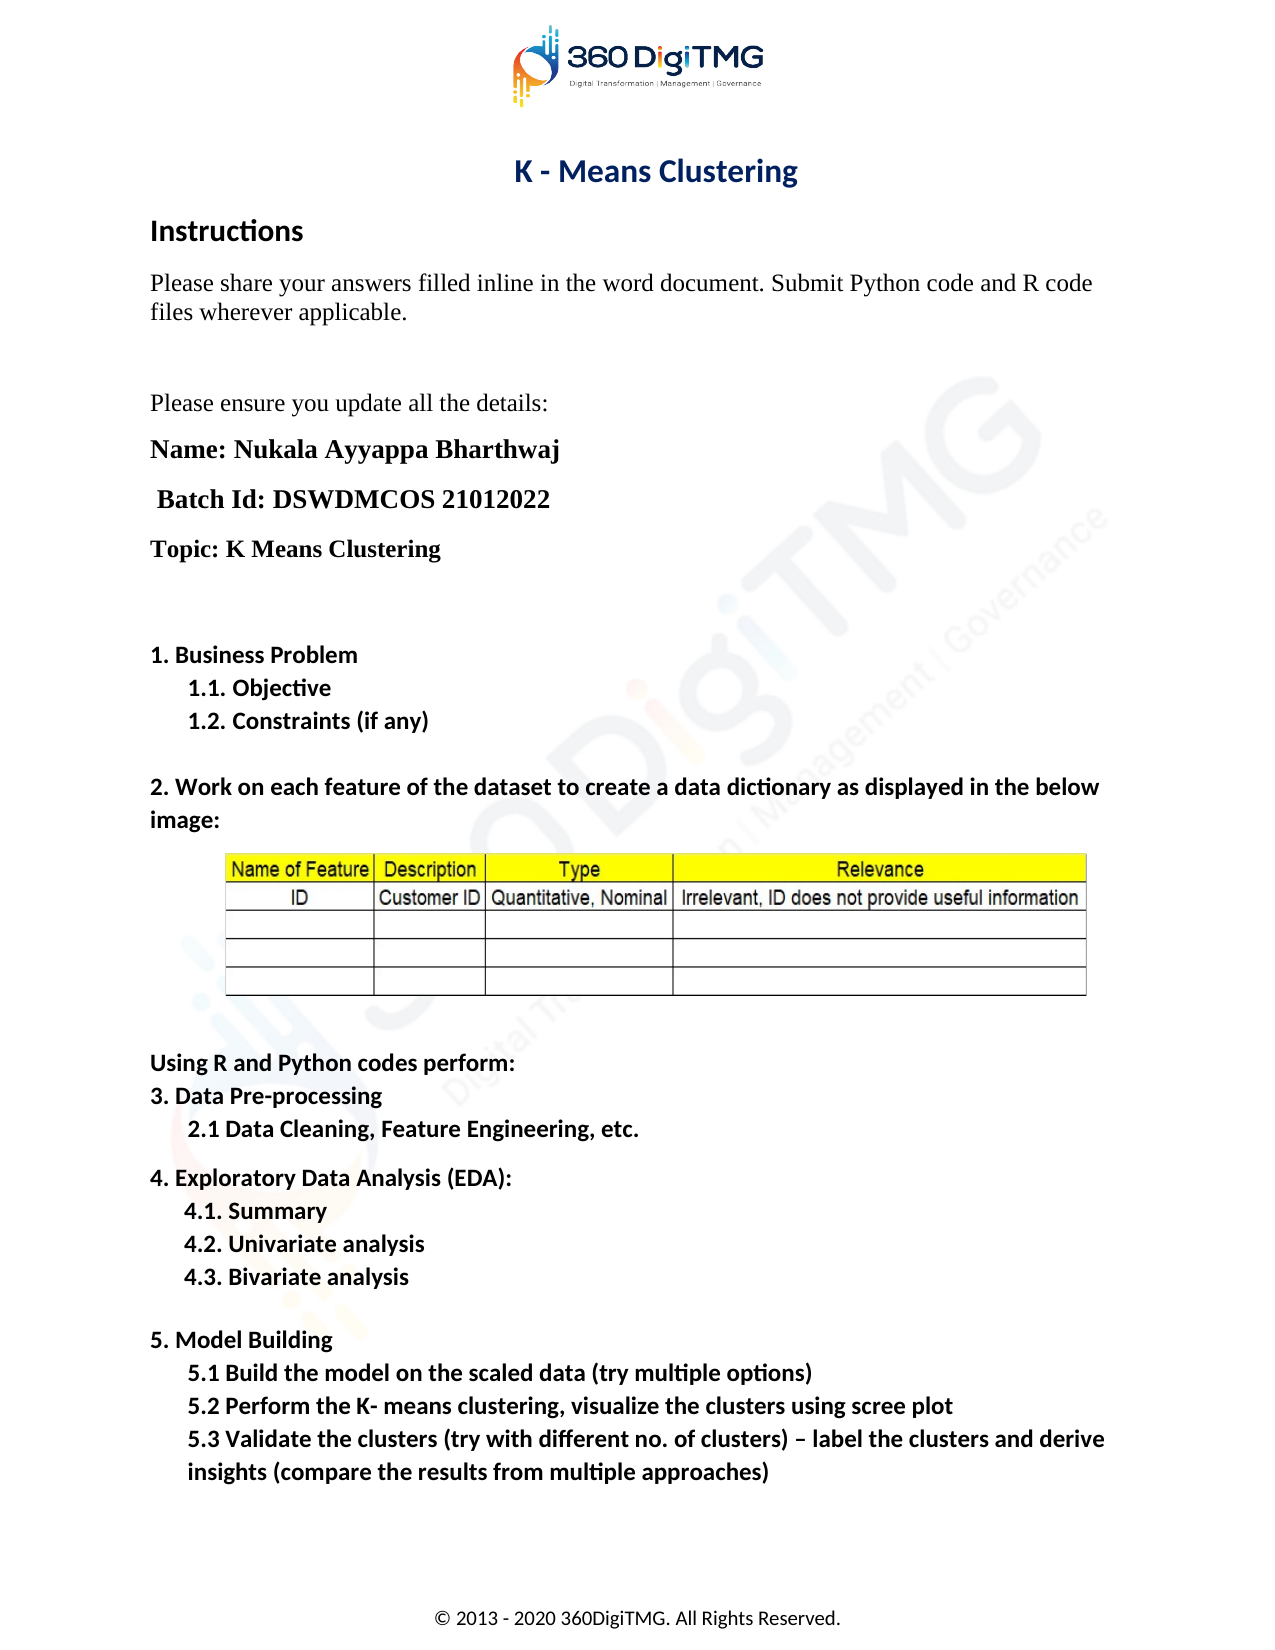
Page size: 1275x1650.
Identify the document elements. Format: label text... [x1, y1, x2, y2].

text Topic: K Means Clustering [150, 534, 1125, 563]
list 5.3 Validate the clusters (try with different no. of clusters) – label the clusters and derive insights (compare the results from multiple approaches) [187, 1423, 1125, 1487]
list 2.1 Data Cleaning, Feature Engineering, etc. [187, 1113, 1125, 1143]
text Using R and Python codes perform: [150, 1047, 1125, 1077]
text Instructions [150, 211, 1125, 249]
text 4.2. Univariate analysis [150, 1228, 1125, 1259]
list 5.1 Build the model on the scaled data (try multiple options) [187, 1357, 1125, 1388]
text 5. Model Building [150, 1324, 1125, 1355]
picture [492, 7, 784, 126]
text Name: Nukala Ayyappa Bharthwaj [150, 433, 1059, 464]
text 4. Exploratory Data Analysis (EDA): [150, 1162, 1125, 1193]
text Please share your answers filled inline in the word document. Submit Python code and R code files wherever applicable. [150, 268, 1125, 326]
list 5.2 Perform the K- means clustering, visualize the clusters using scree plot [187, 1390, 1125, 1421]
text K - Means Clustering [187, 150, 1125, 191]
text Batch Id: DSWDMCOS 21012022 [150, 484, 1125, 515]
list Objective [187, 672, 1125, 703]
text 1. Business Problem [150, 639, 1125, 670]
list Constraints (if any) [187, 705, 1125, 736]
text 4.3. Bivariate analysis [150, 1261, 1125, 1292]
text 4.1. Summary [150, 1195, 1125, 1226]
text Please ensure you update all the details: [150, 388, 1125, 417]
text 2. Work on each feature of the dataset to create a data dictionary as displayed in the below image: [150, 771, 1125, 834]
picture [54, 283, 1221, 1366]
text 3. Data Pre-processing [150, 1080, 1125, 1110]
